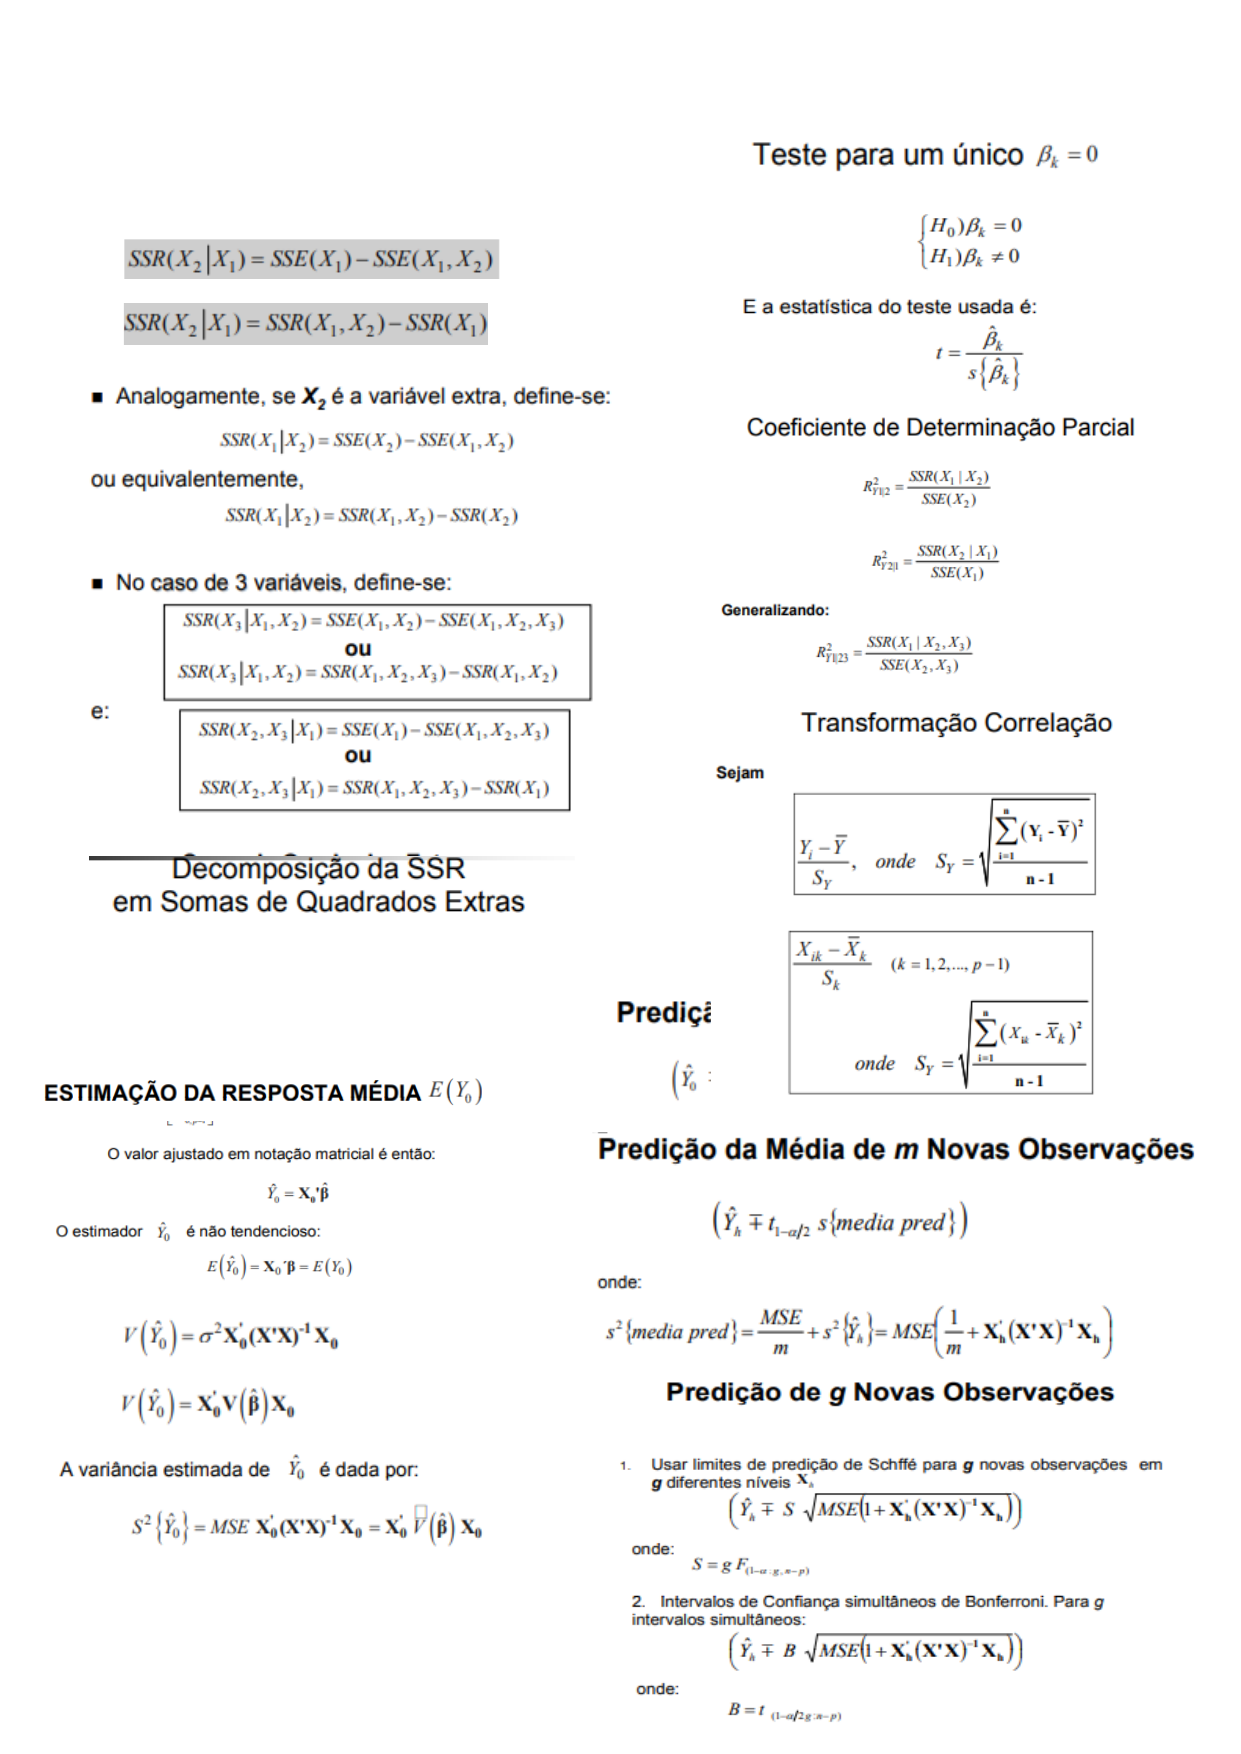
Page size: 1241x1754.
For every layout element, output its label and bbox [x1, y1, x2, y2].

picture [123, 303, 488, 345]
picture [592, 1132, 1216, 1172]
picture [84, 361, 624, 822]
picture [88, 1308, 372, 1365]
picture [602, 707, 1147, 1107]
picture [37, 1075, 491, 1108]
picture [717, 209, 1160, 685]
picture [89, 841, 575, 916]
picture [735, 138, 1118, 176]
picture [581, 1191, 1179, 1729]
picture [36, 1453, 527, 1560]
picture [123, 238, 501, 279]
picture [96, 1373, 319, 1438]
picture [21, 1121, 522, 1305]
